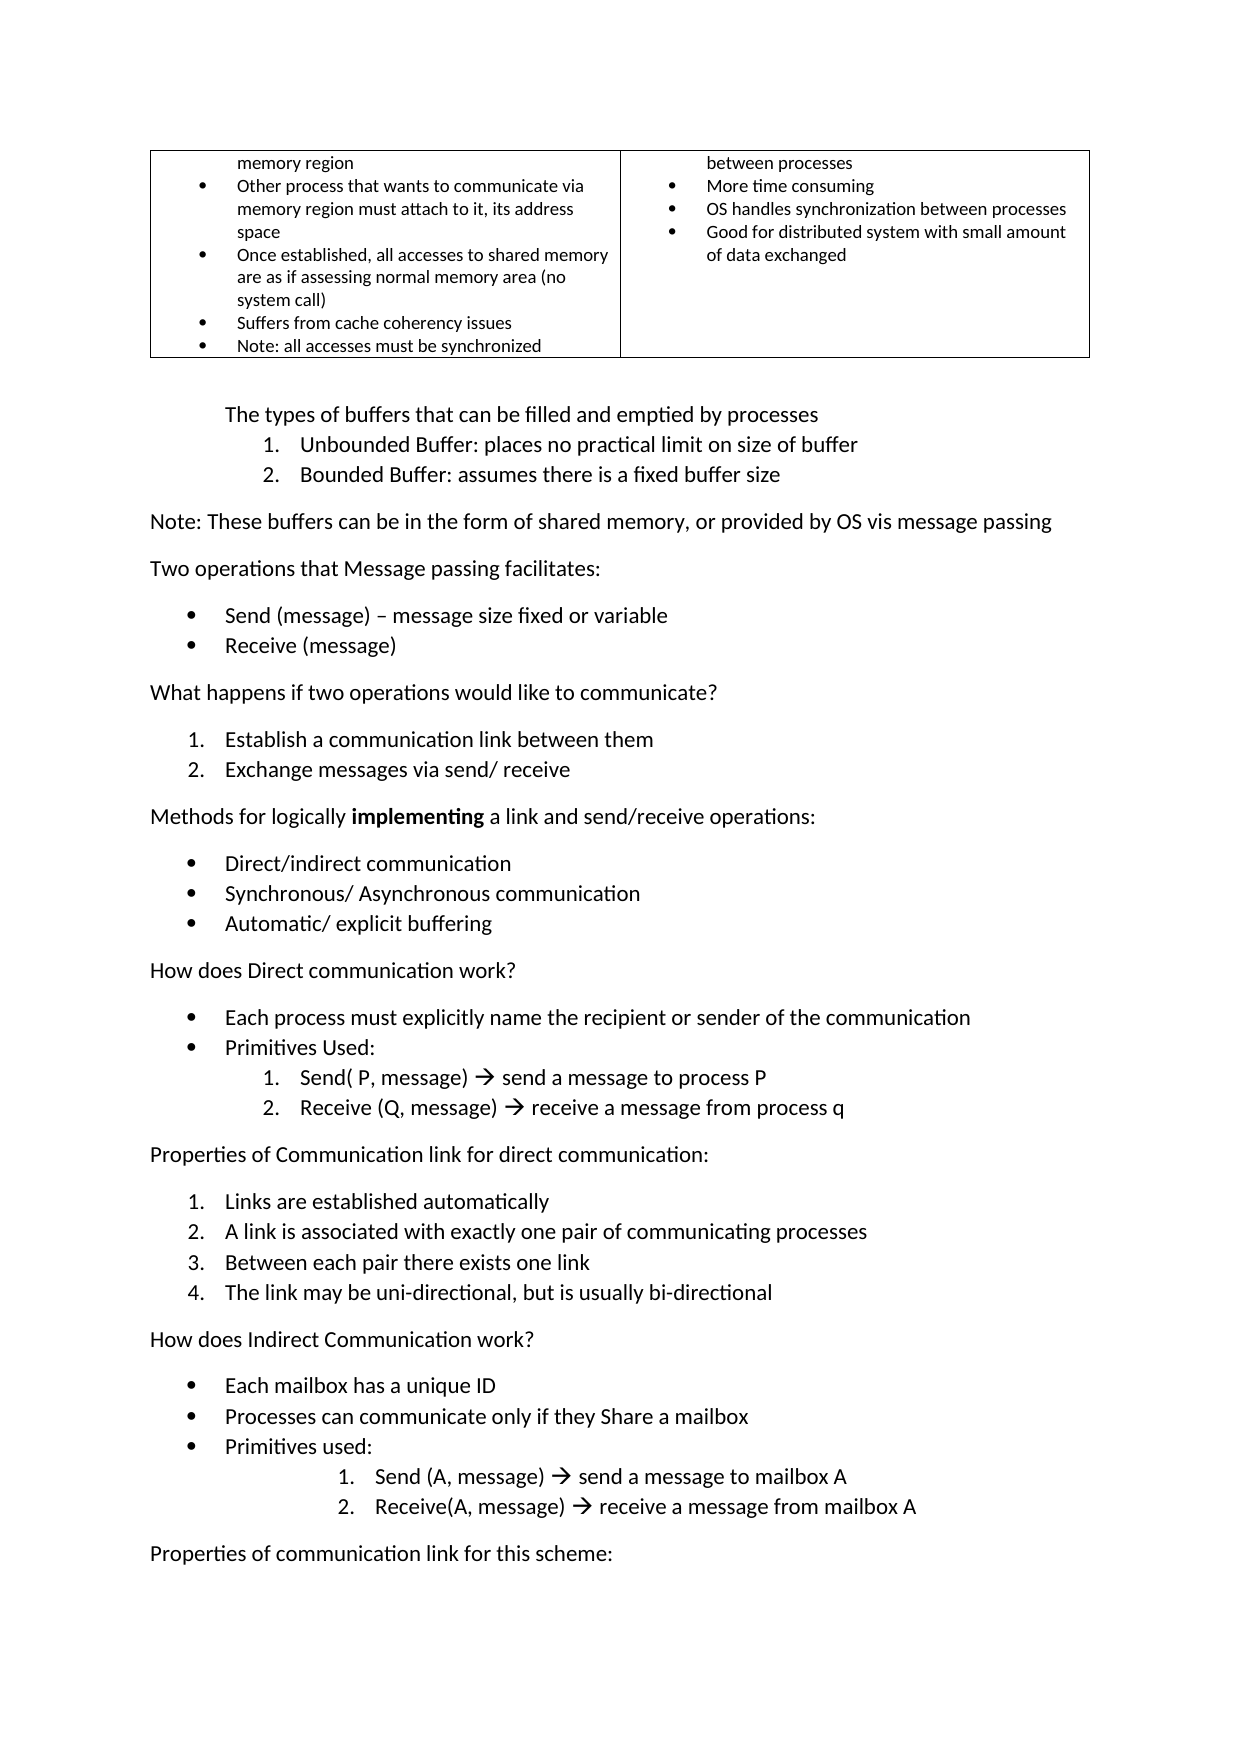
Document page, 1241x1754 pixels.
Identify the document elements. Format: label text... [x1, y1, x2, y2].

list Receive (message) [187, 631, 1090, 659]
list The link may be uni-directional, but is usually bi-directional [187, 1278, 1090, 1306]
list Each process must explicitly name the recipient or sender of the communication [187, 1003, 1090, 1031]
list A link is associated with exactly one pair of communicating processes [187, 1217, 1090, 1245]
list Send (A, message) send a message to mailbox A [337, 1462, 1090, 1490]
list Processes can communicate only if they Share a mailbox [187, 1402, 1090, 1430]
text Note: These buffers can be in the form of shared memory, or provided by OS vis message passing [150, 507, 1090, 535]
list Unbounded Buffer: places no practical limit on size of buffer [262, 430, 1090, 458]
list The types of buffers that can be filled and emptied by processes [225, 400, 1090, 428]
list Primitives Used: [187, 1033, 1090, 1061]
list Receive (Q, message) receive a message from process q [262, 1093, 1090, 1121]
text How does Indirect Communication work? [150, 1325, 1090, 1353]
list Between each pair there exists one link [187, 1248, 1090, 1276]
list Links are established automatically [187, 1187, 1090, 1215]
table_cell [621, 151, 1089, 357]
list Send (message) – message size fixed or variable [187, 601, 1090, 629]
list Primitives used: [187, 1432, 1090, 1460]
list Send( P, message) send a message to process P [262, 1063, 1090, 1091]
list Each mailbox has a unique ID [187, 1372, 1090, 1399]
text Two operations that Message passing facilitates: [150, 554, 1090, 582]
list Direct/indirect communication [187, 849, 1090, 877]
text What happens if two operations would like to communicate? [150, 678, 1090, 706]
list Synchronous/ Asynchronous communication [187, 879, 1090, 907]
text Methods for logically implementing a link and send/receive operations: [150, 802, 1090, 830]
text How does Direct communication work? [150, 956, 1090, 984]
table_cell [151, 151, 620, 357]
text Properties of Communication link for direct communication: [150, 1140, 1090, 1168]
list Establish a communication link between them [187, 725, 1090, 753]
list Receive(A, message) receive a message from mailbox A [337, 1492, 1090, 1520]
list Exchange messages via send/ receive [187, 755, 1090, 783]
list Automatic/ explicit buffering [187, 909, 1090, 937]
text Properties of communication link for this scheme: [150, 1539, 1090, 1567]
list Bounded Buffer: assumes there is a fixed buffer size [262, 460, 1090, 488]
